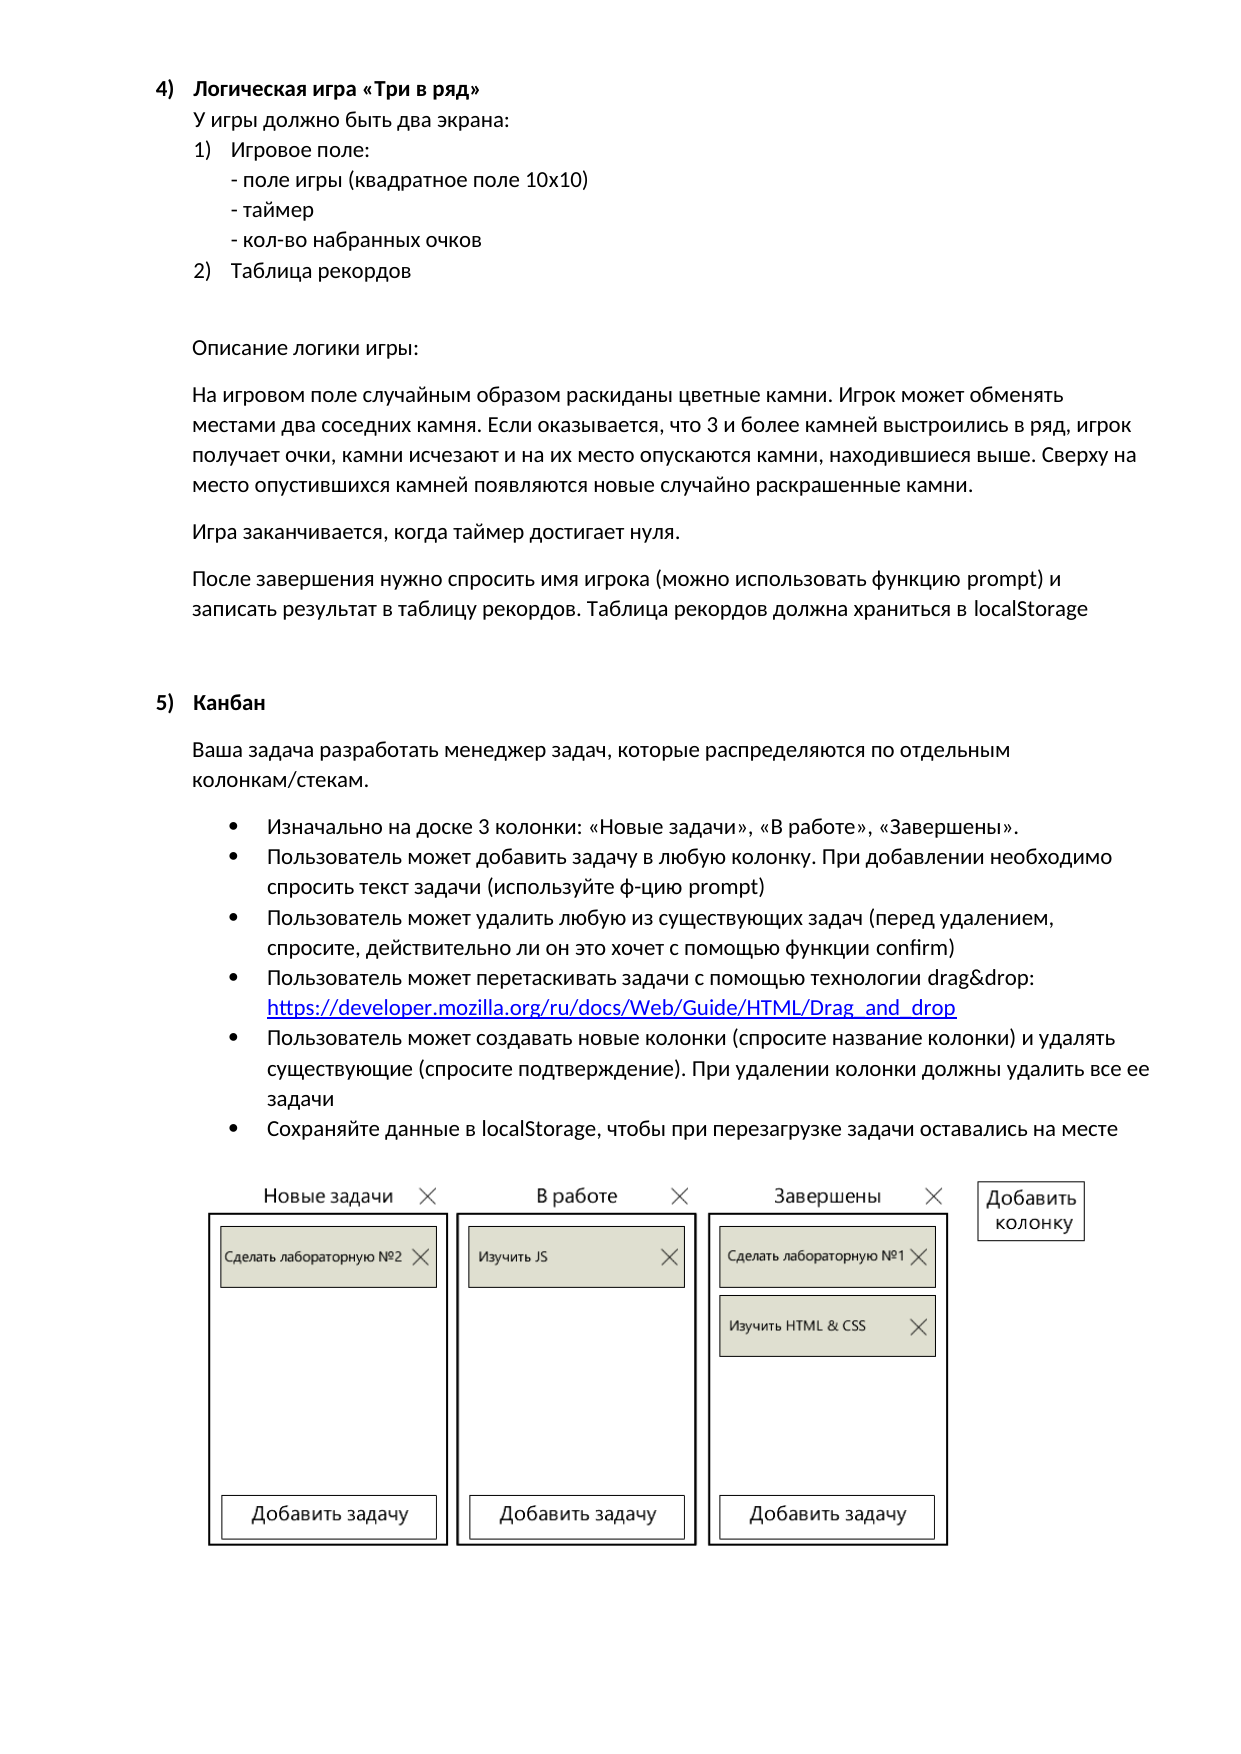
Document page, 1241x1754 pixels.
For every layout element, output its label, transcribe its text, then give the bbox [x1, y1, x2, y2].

list Пользователь может добавить задачу в любую колонку. При добавлении необходимо спросить текст задачи (используйте ф-цию prompt) [229, 842, 1152, 901]
list Таблица рекордов [193, 256, 1152, 284]
list - кол-во набранных очков [231, 226, 1152, 254]
list - таймер [231, 195, 1152, 223]
text Игра заканчивается, когда таймер достигает нуля. [192, 517, 1152, 545]
list Игровое поле: [193, 135, 1152, 163]
text На игровом поле случайным образом раскиданы цветные камни. Игрок может обменять местами два соседних камня. Если оказывается, что 3 и более камней выстроились в ряд, игрок получает очки, камни исчезают и на их место опускаются камни, находившиеся выше. Сверху на место опустившихся камней появляются новые случайно раскрашенные камни. [192, 380, 1152, 498]
text После завершения нужно спросить имя игрока (можно использовать функцию prompt) и записать результат в таблицу рекордов. Таблица рекордов должна храниться в localStorage [192, 564, 1152, 622]
list Пользователь может перетаскивать задачи с помощью технологии drag&drop: https://developer.mozilla.org/ru/docs/Web/Guide/HTML/Drag_and_drop [229, 963, 1152, 1021]
list Сохраняйте данные в localStorage, чтобы при перезагрузке задачи оставались на месте [229, 1114, 1152, 1142]
list - поле игры (квадратное поле 10x10) [231, 165, 1152, 193]
list Канбан [156, 688, 1152, 716]
list У игры должно быть два экрана: [193, 105, 1152, 133]
picture [191, 1160, 1102, 1566]
text Ваша задача разработать менеджер задач, которые распределяются по отдельным колонкам/стекам. [192, 735, 1152, 793]
text Описание логики игры: [192, 333, 1152, 361]
list Пользователь может удалить любую из существующих задач (перед удалением, спросите, действительно ли он это хочет с помощью функции confirm) [229, 903, 1152, 961]
list Пользователь может создавать новые колонки (спросите название колонки) и удалять существующие (спросите подтверждение). При удалении колонки должны удалить все ее задачи [229, 1023, 1152, 1112]
list Логическая игра «Три в ряд» [156, 74, 1152, 103]
list Изначально на доске 3 колонки: «Новые задачи», «В работе», «Завершены». [229, 812, 1152, 840]
